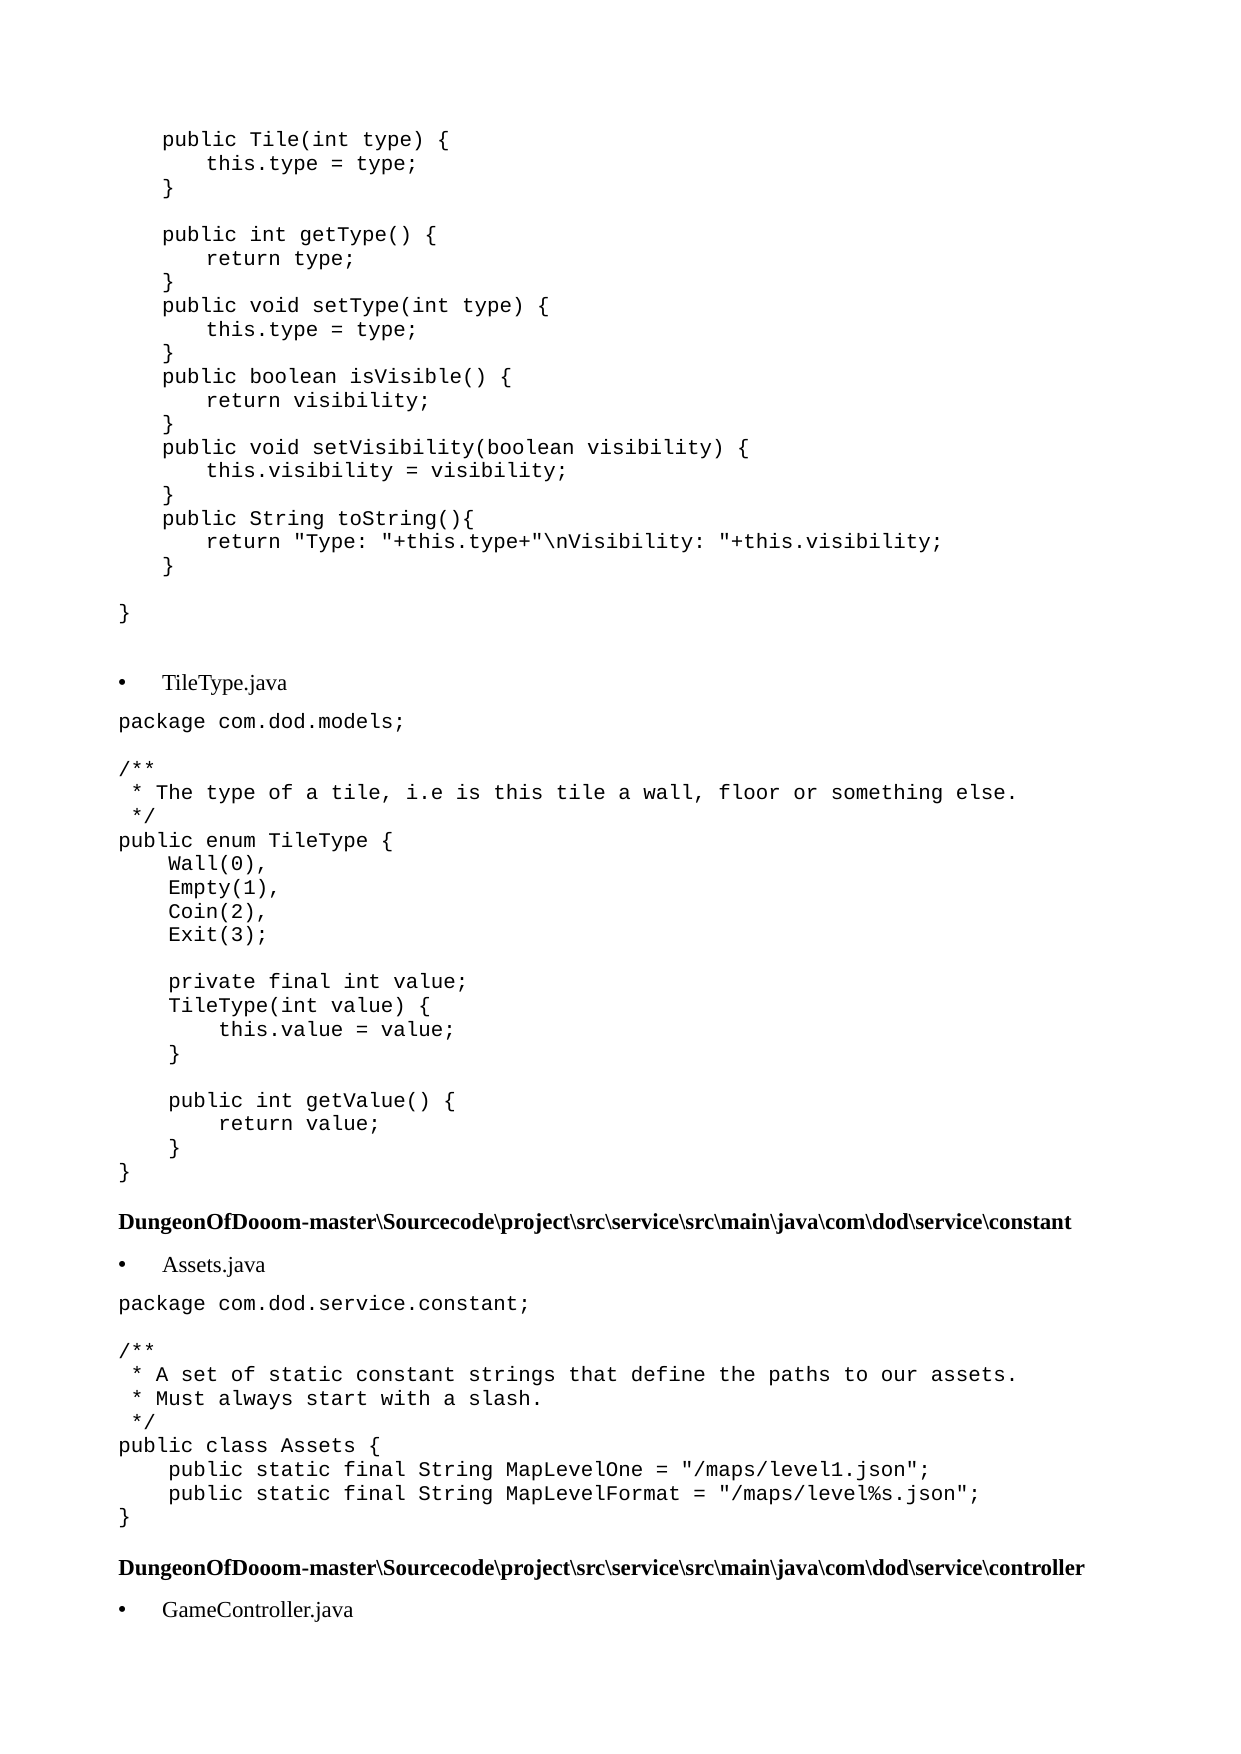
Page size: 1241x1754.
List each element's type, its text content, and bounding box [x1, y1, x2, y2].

text this.value = value; [118, 1019, 1122, 1042]
text } [118, 342, 1122, 366]
text } [118, 484, 1122, 508]
text public class Assets { [118, 1435, 1122, 1459]
text public String toString(){ [118, 508, 1122, 531]
text TileType(int value) { [118, 995, 1122, 1019]
text } [118, 1137, 1122, 1161]
text * The type of a tile, i.e is this tile a wall, floor or something else. [118, 782, 1122, 806]
text package com.dod.models; [118, 711, 1122, 735]
text /** [118, 759, 1122, 782]
text Wall(0), [118, 853, 1122, 877]
list Assets.java [118, 1251, 1122, 1277]
text public boolean isVisible() { [118, 366, 1122, 389]
text public static final String MapLevelFormat = "/maps/level%s.json"; [118, 1483, 1122, 1506]
text this.type = type; [118, 319, 1122, 342]
text return value; [118, 1113, 1122, 1137]
text */ [118, 806, 1122, 830]
text public Tile(int type) { [118, 129, 1122, 153]
text public void setVisibility(boolean visibility) { [118, 437, 1122, 461]
text } [118, 555, 1122, 579]
text package com.dod.service.constant; [118, 1293, 1122, 1317]
text return visibility; [118, 389, 1122, 413]
text * Must always start with a slash. [118, 1388, 1122, 1412]
text DungeonOfDooom-master\Sourcecode\project\src\service\src\main\java\com\dod\service\controller [118, 1553, 1122, 1580]
text Exit(3); [118, 924, 1122, 948]
text } [118, 271, 1122, 295]
text public int getType() { [118, 224, 1122, 248]
text public enum TileType { [118, 830, 1122, 853]
text } [118, 602, 1122, 626]
text return type; [118, 248, 1122, 271]
list GameController.java [118, 1596, 1122, 1623]
text public int getValue() { [118, 1090, 1122, 1113]
text private final int value; [118, 972, 1122, 995]
text DungeonOfDooom-master\Sourcecode\project\src\service\src\main\java\com\dod\service\constant [118, 1208, 1122, 1234]
text Empty(1), [118, 877, 1122, 901]
text public static final String MapLevelOne = "/maps/level1.json"; [118, 1459, 1122, 1483]
text Coin(2), [118, 901, 1122, 924]
text */ [118, 1412, 1122, 1435]
text } [118, 413, 1122, 437]
text * A set of static constant strings that define the paths to our assets. [118, 1364, 1122, 1388]
text } [118, 177, 1122, 200]
list TileType.java [118, 669, 1122, 695]
text } [118, 1042, 1122, 1066]
text public void setType(int type) { [118, 295, 1122, 319]
text return "Type: "+this.type+"\nVisibility: "+this.visibility; [118, 531, 1122, 555]
text /** [118, 1341, 1122, 1364]
text this.visibility = visibility; [118, 461, 1122, 484]
text this.type = type; [118, 153, 1122, 177]
text } [118, 1161, 1122, 1184]
text } [118, 1506, 1122, 1530]
